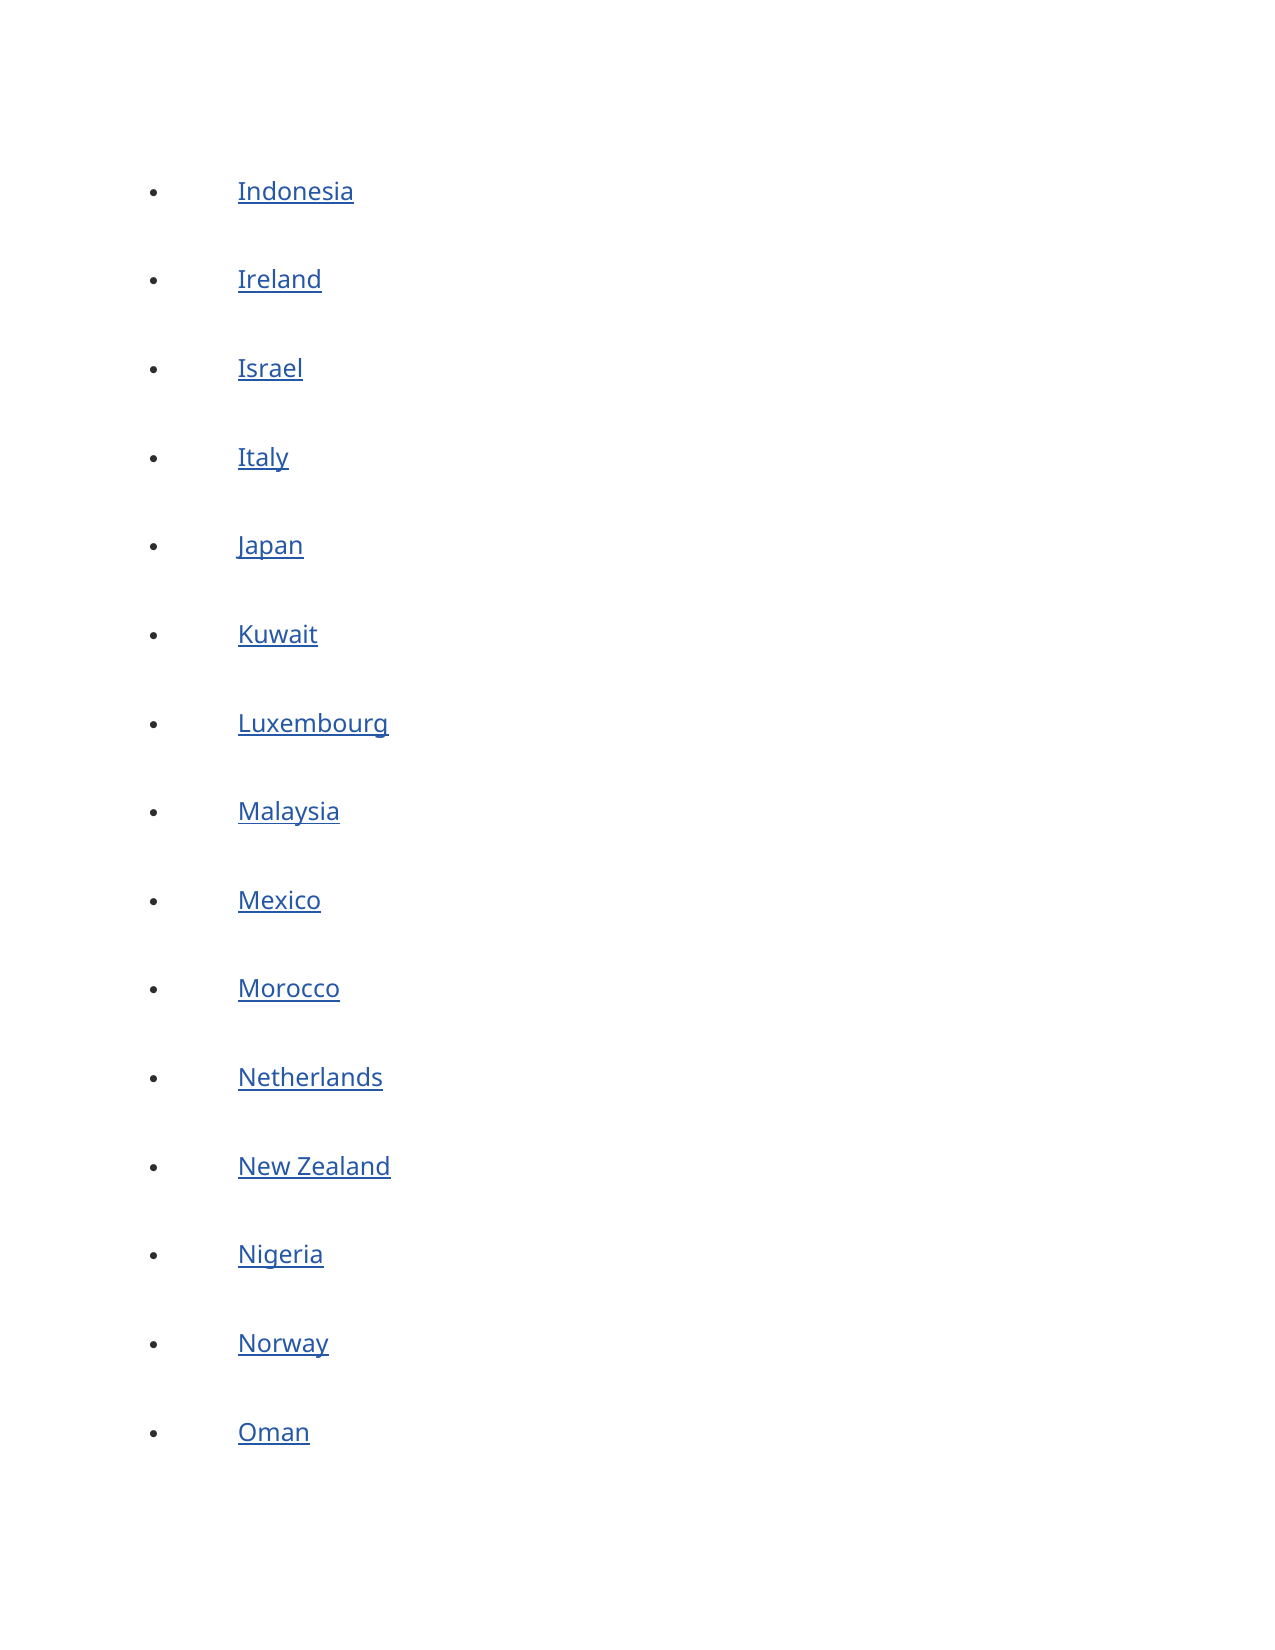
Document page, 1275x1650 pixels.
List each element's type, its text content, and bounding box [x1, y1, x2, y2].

list Luxembourg [150, 682, 1087, 739]
list Italy [150, 416, 1087, 473]
list Kuwait [150, 593, 1087, 651]
list Mexico [150, 859, 1087, 917]
list Japan [150, 504, 1087, 562]
list Ireland [150, 239, 1087, 296]
list New Zealand [150, 1125, 1087, 1182]
list Indonesia [150, 150, 1087, 207]
list Morocco [150, 948, 1087, 1005]
list Norway [150, 1302, 1087, 1360]
list Netherlands [150, 1036, 1087, 1094]
list Nigeria [150, 1214, 1087, 1271]
list Malaysia [150, 771, 1087, 828]
list Israel [150, 327, 1087, 385]
list Oman [150, 1391, 1087, 1448]
